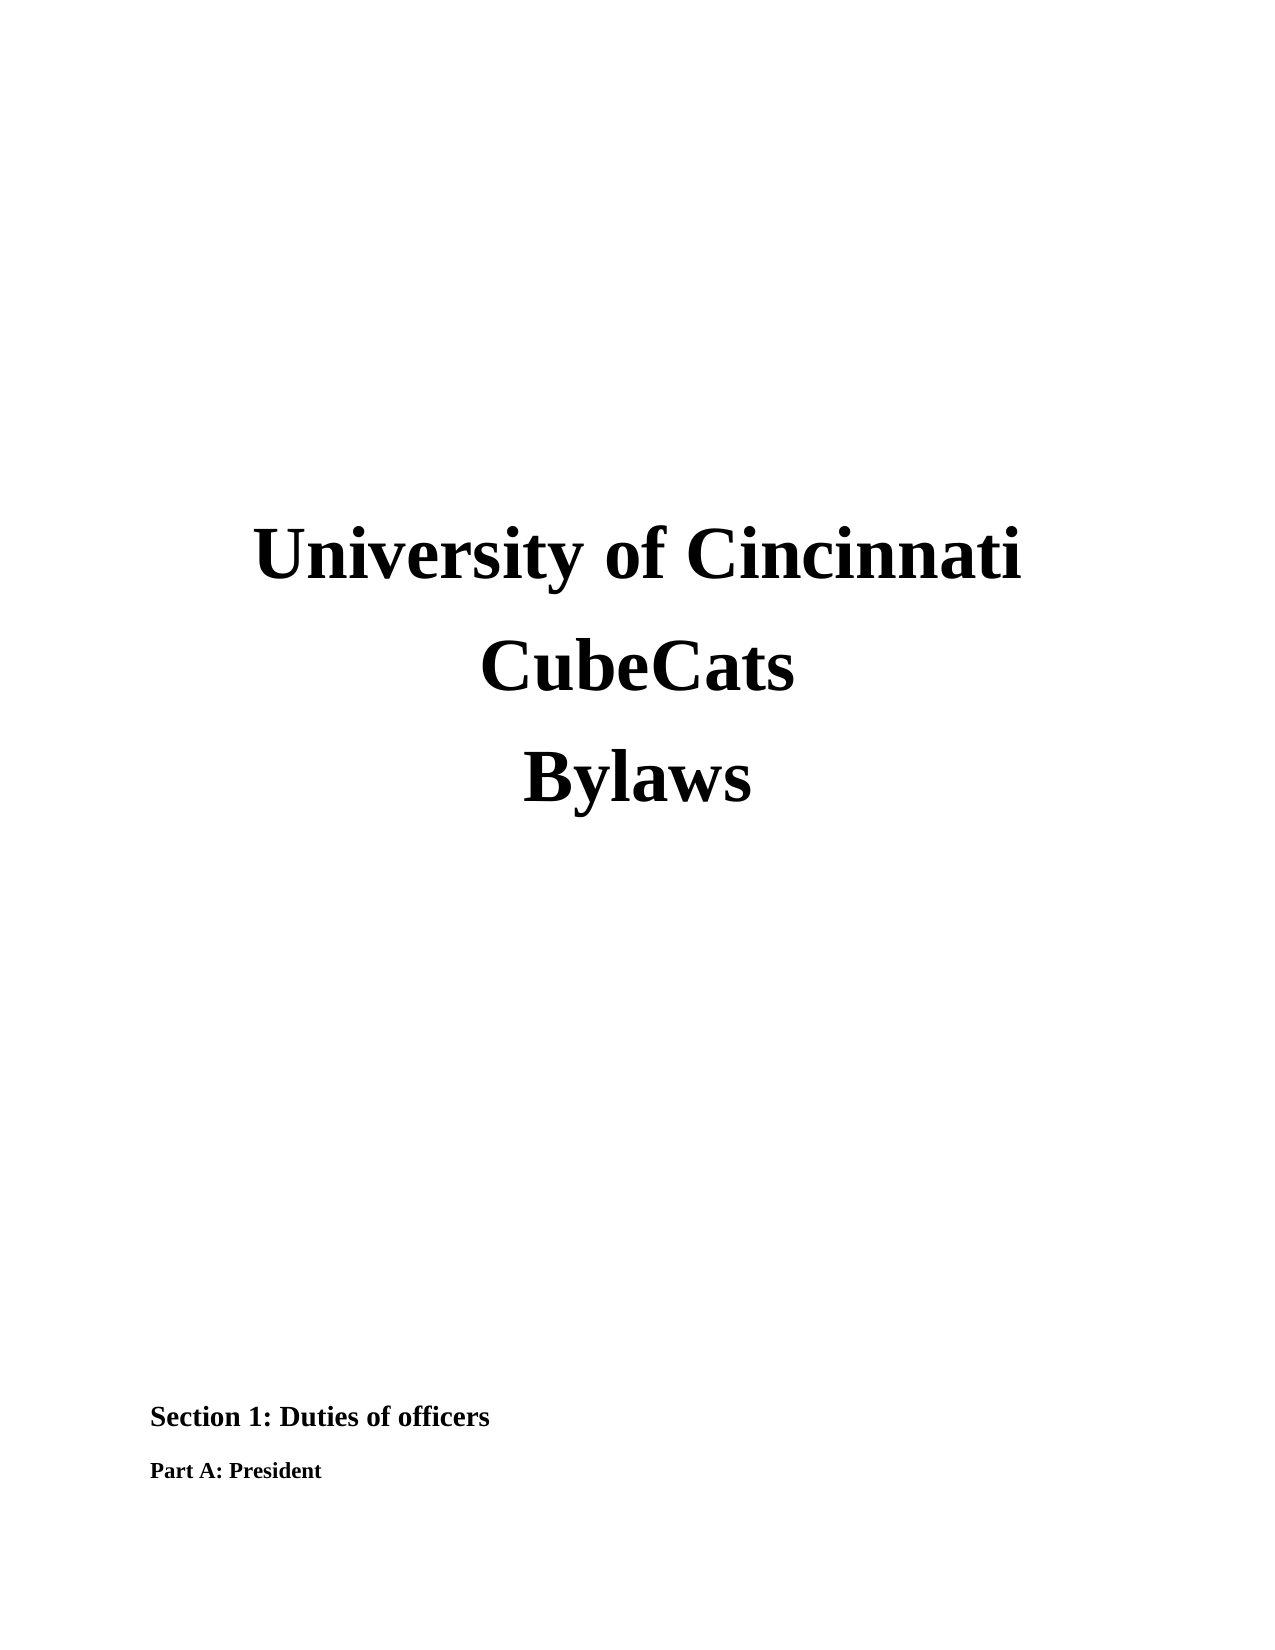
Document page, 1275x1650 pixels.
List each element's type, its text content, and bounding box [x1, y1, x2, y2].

text Part A: President [150, 1457, 1125, 1484]
text University of Cincinnati [150, 509, 1125, 595]
text CubeCats [150, 620, 1125, 706]
text Section 1: Duties of officers [150, 1399, 1125, 1432]
text Bylaws [150, 731, 1125, 817]
